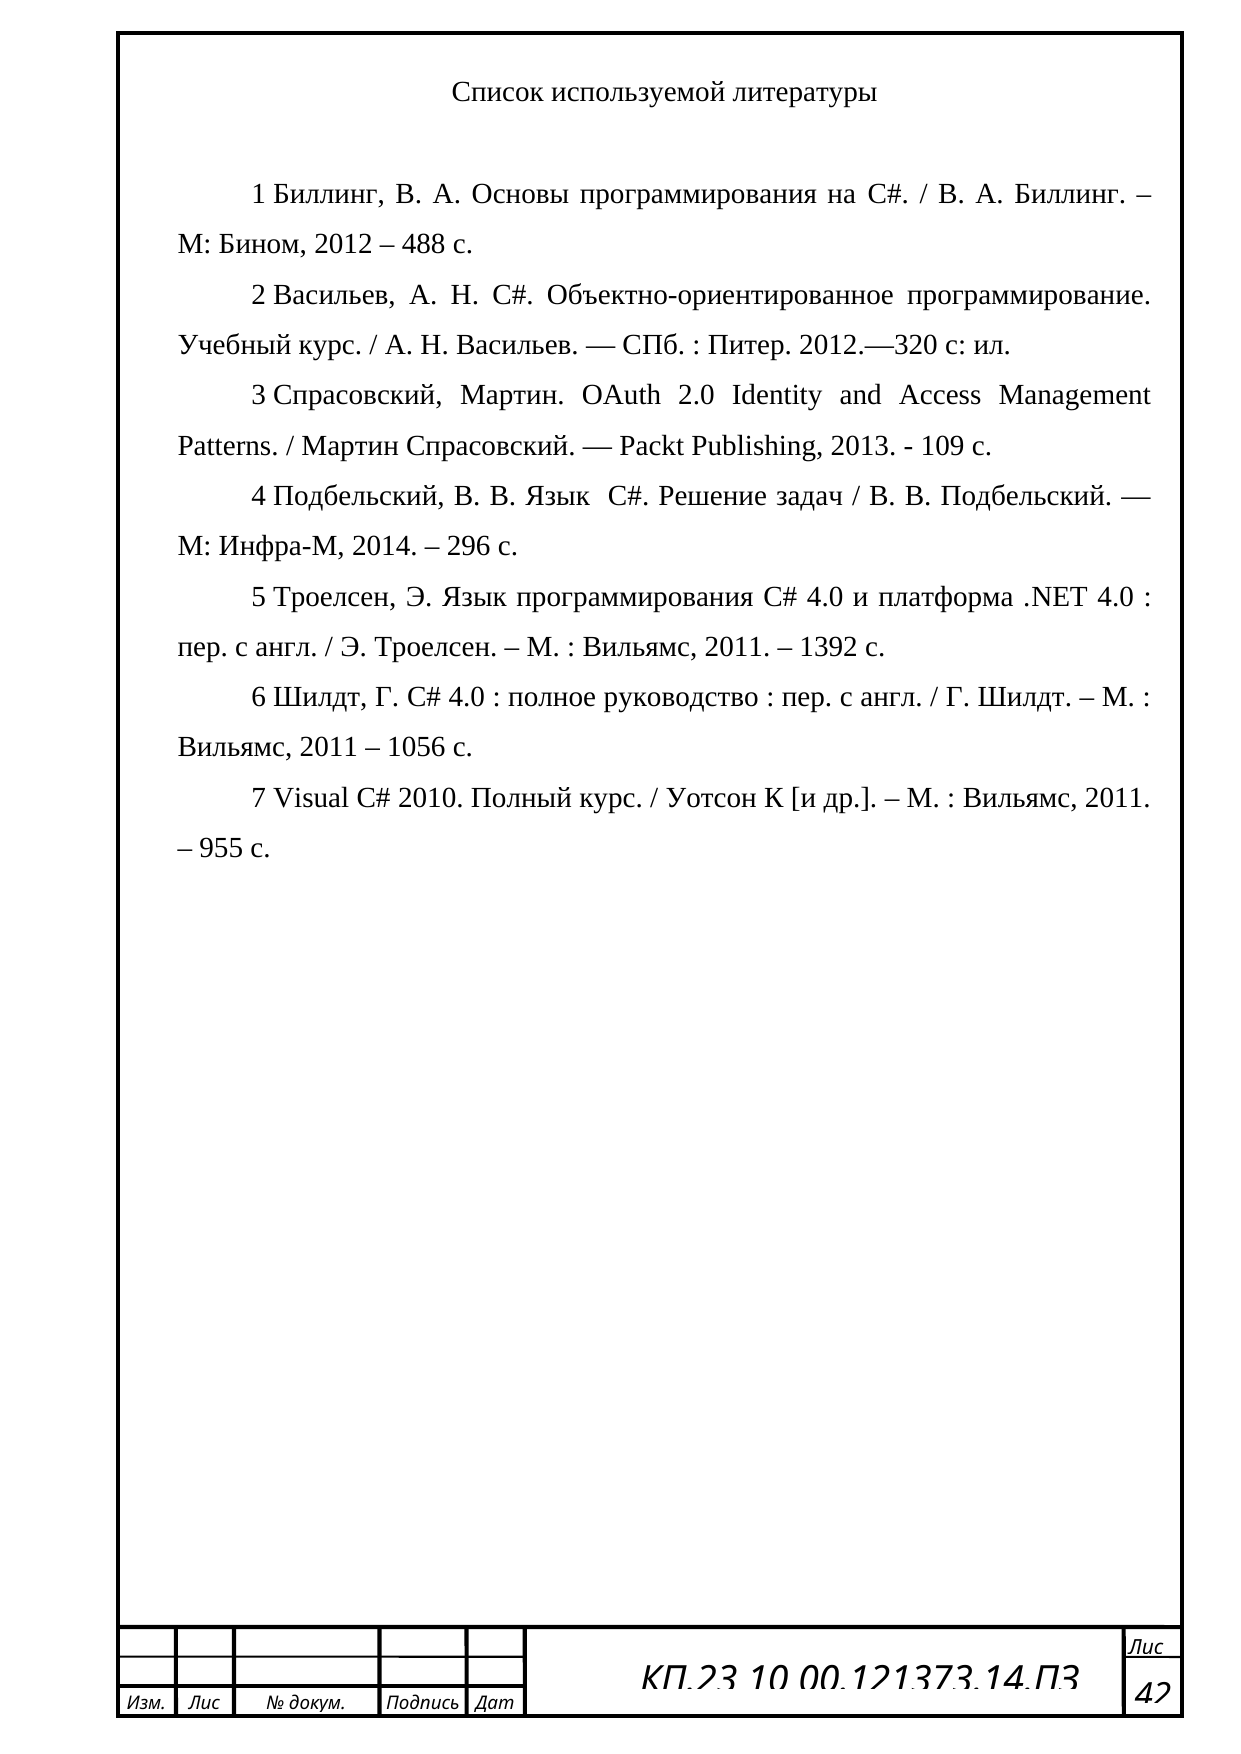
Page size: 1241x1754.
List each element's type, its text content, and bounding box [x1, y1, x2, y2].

list Visual C# 2010. Полный курс. / Уотсон К [и др.]. – М. : Вильямс, 2011. – 955 с. [177, 780, 1152, 864]
list Троелсен, Э. Язык программирования С# 4.0 и платформа .NET 4.0 : пер. с англ. / Э. Троелсен. – М. : Вильямс, 2011. – 1392 с. [177, 579, 1152, 662]
list Шилдт, Г. C# 4.0 : полное руководство : пер. с англ. / Г. Шилдт. – М. : Вильямс, 2011 – 1056 с. [177, 679, 1152, 763]
list Спрасовский, Мартин. OAuth 2.0 Identity and Access Management Patterns. / Мартин Спрасовский. — Packt Publishing, 2013. - 109 с. [177, 377, 1152, 461]
list Подбельский, В. В. Язык С#. Решение задач / В. В. Подбельский. — М: Инфра-М, 2014. – 296 с. [177, 478, 1152, 562]
list Биллинг, В. А. Основы программирования на C#. / В. А. Биллинг. – М: Бином, 2012 – 488 с. [177, 176, 1152, 260]
text Список используемой литературы [177, 74, 1152, 107]
list Васильев, А. Н. C#. Объектно-ориентированное программирование. Учебный курс. / А. Н. Васильев. — СПб. : Питер. 2012.—320 с: ил. [177, 277, 1152, 361]
